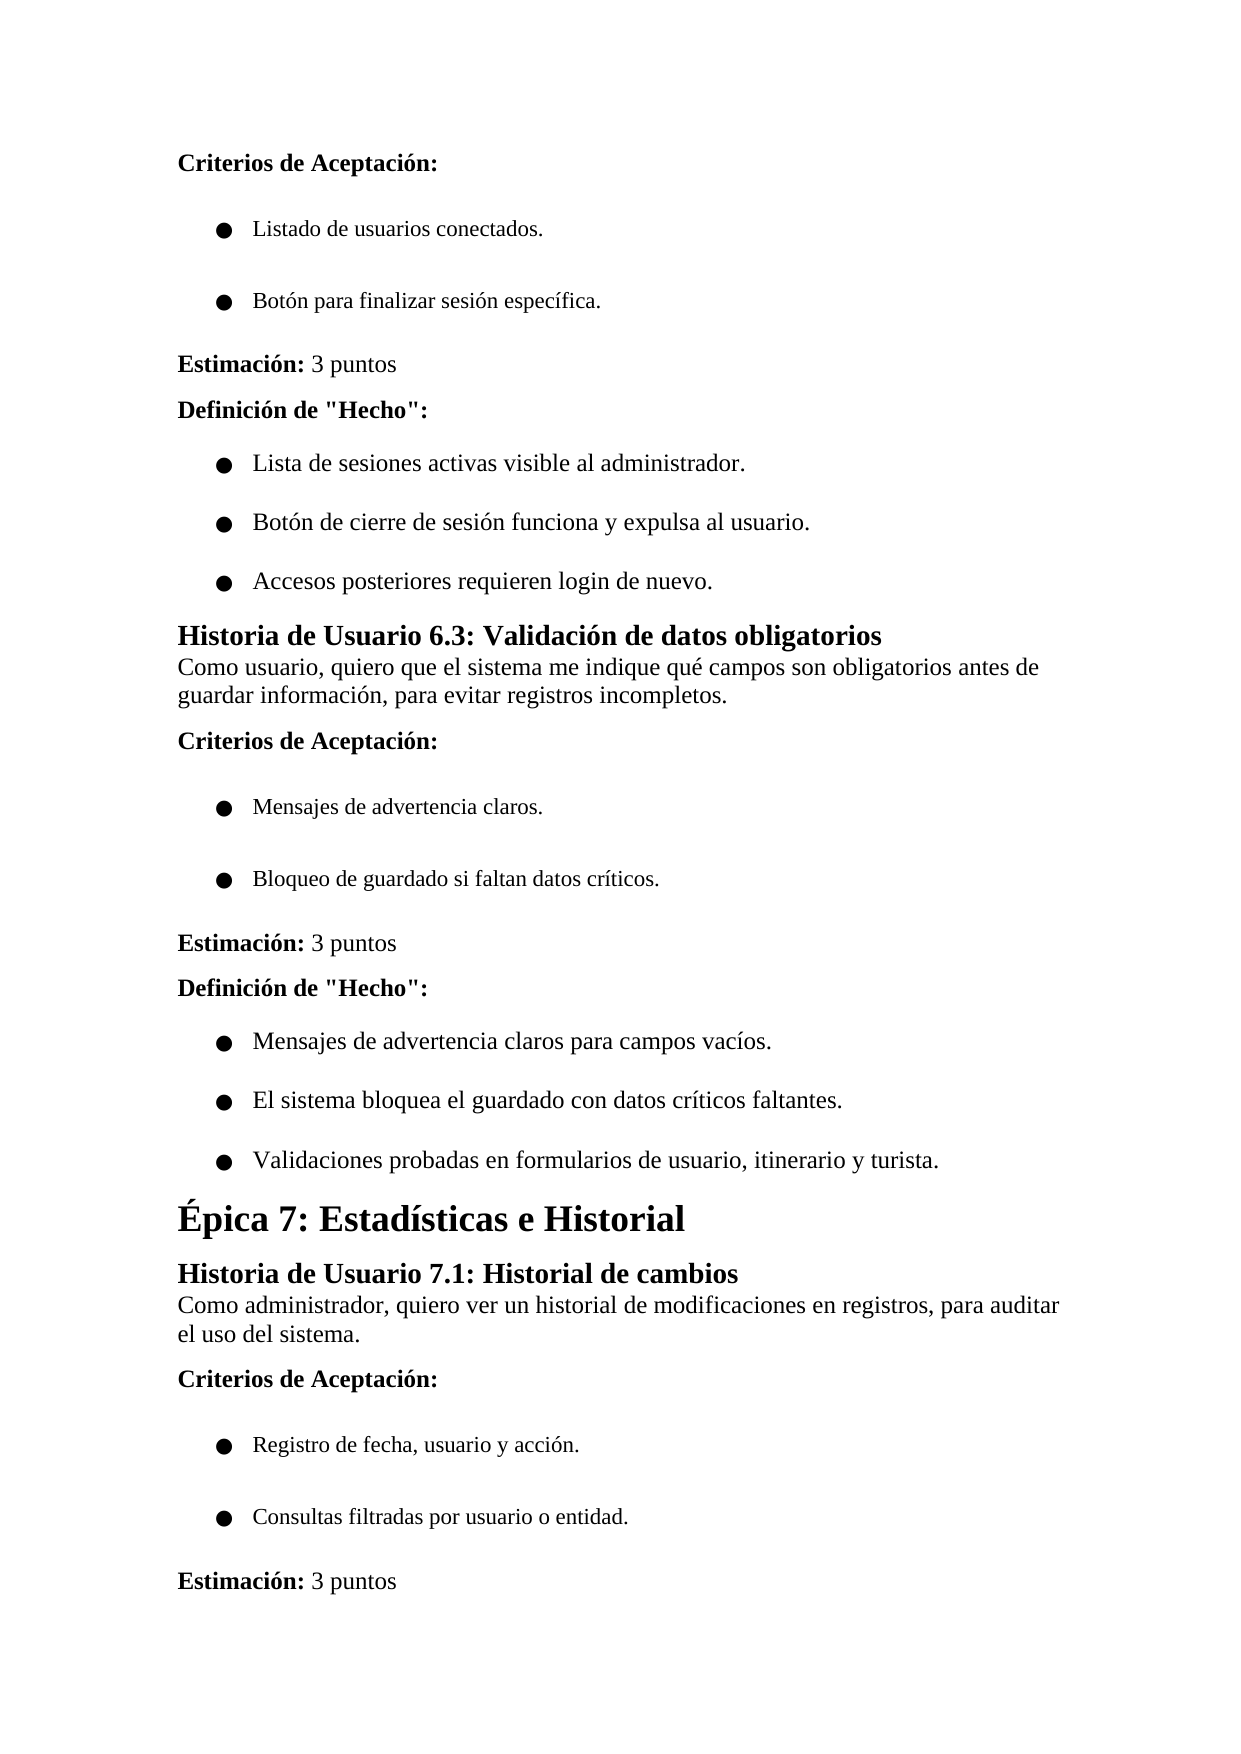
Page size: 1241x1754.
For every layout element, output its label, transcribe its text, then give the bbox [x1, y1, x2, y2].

list Lista de sesiones activas visible al administrador. [215, 440, 1063, 483]
list Botón para finalizar sesión específica. [215, 277, 1063, 320]
list Listado de usuarios conectados. [215, 206, 1063, 248]
list Mensajes de advertencia claros. [215, 784, 1063, 827]
text Como administrador, quiero ver un historial de modificaciones en registros, para auditar el uso del sistema. [177, 1290, 1063, 1347]
text Definición de "Hecho": [177, 395, 1063, 423]
list Mensajes de advertencia claros para campos vacíos. [215, 1018, 1063, 1061]
text Definición de "Hecho": [177, 973, 1063, 1002]
list Validaciones probadas en formularios de usuario, itinerario y turista. [215, 1137, 1063, 1180]
list Accesos posteriores requieren login de nuevo. [215, 559, 1063, 602]
text Estimación: 3 puntos [177, 349, 1063, 378]
text Criterios de Aceptación: [177, 726, 1063, 755]
list Bloqueo de guardado si faltan datos críticos. [215, 856, 1063, 898]
list Registro de fecha, usuario y acción. [215, 1422, 1063, 1465]
subtitle Historia de Usuario 6.3: Validación de datos obligatorios [177, 618, 1063, 652]
text Criterios de Aceptación: [177, 148, 1063, 176]
text Estimación: 3 puntos [177, 928, 1063, 956]
text Criterios de Aceptación: [177, 1364, 1063, 1393]
subtitle Épica 7: Estadísticas e Historial [177, 1197, 1063, 1240]
text Como usuario, quiero que el sistema me indique qué campos son obligatorios antes de guardar información, para evitar registros incompletos. [177, 652, 1063, 709]
text Estimación: 3 puntos [177, 1566, 1063, 1594]
subtitle Historia de Usuario 7.1: Historial de cambios [177, 1256, 1063, 1290]
list Botón de cierre de sesión funciona y expulsa al usuario. [215, 499, 1063, 542]
list Consultas filtradas por usuario o entidad. [215, 1494, 1063, 1537]
list El sistema bloquea el guardado con datos críticos faltantes. [215, 1078, 1063, 1121]
